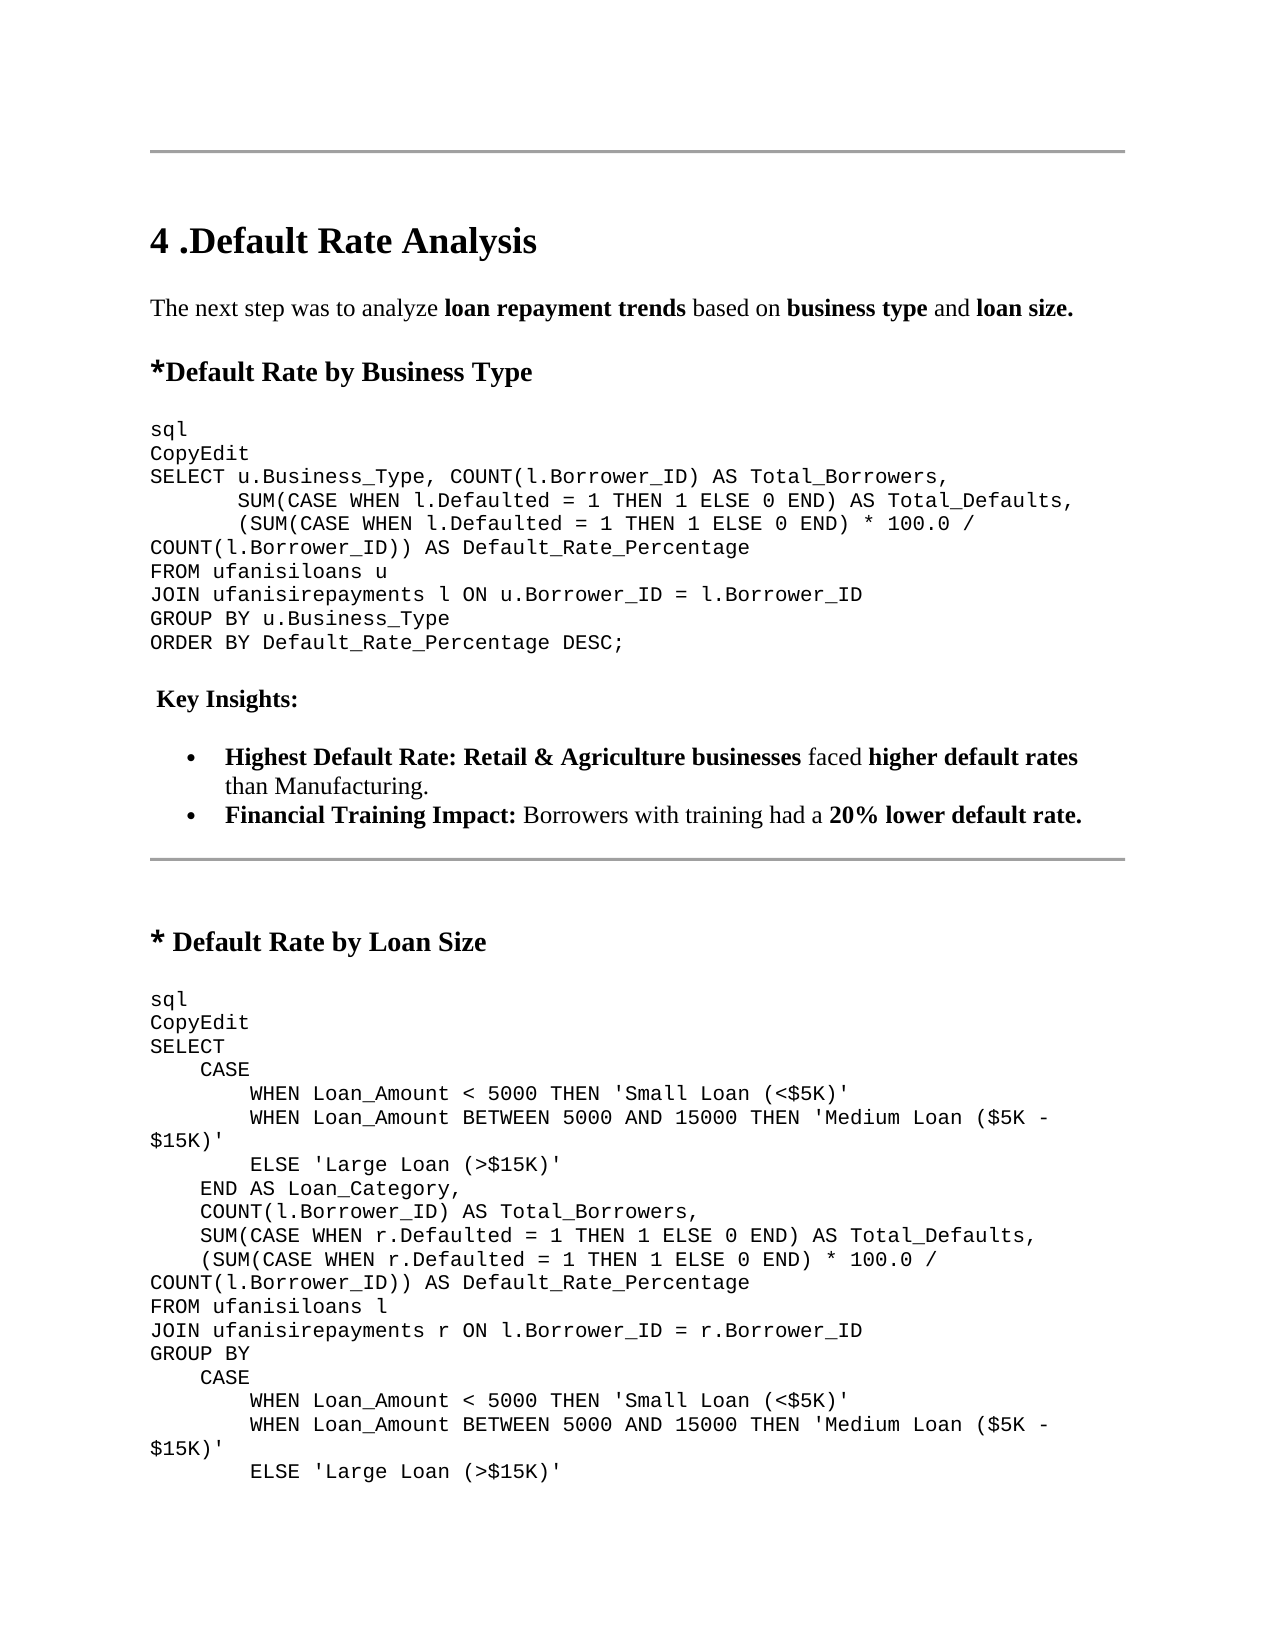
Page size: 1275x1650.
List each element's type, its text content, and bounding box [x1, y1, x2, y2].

text FROM ufanisiloans u [150, 561, 1125, 584]
text WHEN Loan_Amount < 5000 THEN 'Small Loan (<$5K)' [150, 1391, 1125, 1414]
text JOIN ufanisirepayments r ON l.Borrower_ID = r.Borrower_ID [150, 1319, 1125, 1343]
text FROM ufanisiloans l [150, 1296, 1125, 1319]
text SUM(CASE WHEN r.Defaulted = 1 THEN 1 ELSE 0 END) AS Total_Defaults, [150, 1225, 1125, 1249]
text 4️ .Default Rate Analysis [150, 213, 1125, 264]
text sql [150, 988, 1125, 1012]
text *Default Rate by Business Type [150, 351, 1125, 390]
text SUM(CASE WHEN l.Defaulted = 1 THEN 1 ELSE 0 END) AS Total_Defaults, [150, 490, 1125, 513]
text WHEN Loan_Amount < 5000 THEN 'Small Loan (<$5K)' [150, 1083, 1125, 1107]
text CASE [150, 1367, 1125, 1391]
text CopyEdit [150, 1012, 1125, 1036]
text CopyEdit [150, 442, 1125, 466]
text sql [150, 419, 1125, 442]
text SELECT [150, 1036, 1125, 1059]
text CASE [150, 1059, 1125, 1083]
text Key Insights: [150, 684, 1125, 713]
text ELSE 'Large Loan (>$15K)' [150, 1154, 1125, 1178]
text (SUM(CASE WHEN l.Defaulted = 1 THEN 1 ELSE 0 END) * 100.0 / COUNT(l.Borrower_ID)) AS Default_Rate_Percentage [150, 513, 1125, 561]
text WHEN Loan_Amount BETWEEN 5000 AND 15000 THEN 'Medium Loan ($5K - $15K)' [150, 1107, 1125, 1154]
list Financial Training Impact: Borrowers with training had a 20% lower default rate. [187, 800, 1125, 829]
text ORDER BY Default_Rate_Percentage DESC; [150, 632, 1125, 655]
text COUNT(l.Borrower_ID) AS Total_Borrowers, [150, 1201, 1125, 1225]
text GROUP BY [150, 1343, 1125, 1367]
list Highest Default Rate: Retail & Agriculture businesses faced higher default rates than Manufacturing. [187, 742, 1125, 800]
text * Default Rate by Loan Size [150, 921, 1125, 959]
text ELSE 'Large Loan (>$15K)' [150, 1461, 1125, 1485]
text SELECT u.Business_Type, COUNT(l.Borrower_ID) AS Total_Borrowers, [150, 466, 1125, 490]
text The next step was to analyze loan repayment trends based on business type and loan size. [150, 293, 1125, 322]
text JOIN ufanisirepayments l ON u.Borrower_ID = l.Borrower_ID [150, 584, 1125, 608]
text WHEN Loan_Amount BETWEEN 5000 AND 15000 THEN 'Medium Loan ($5K - $15K)' [150, 1414, 1125, 1461]
text END AS Loan_Category, [150, 1178, 1125, 1201]
text GROUP BY u.Business_Type [150, 608, 1125, 632]
text (SUM(CASE WHEN r.Defaulted = 1 THEN 1 ELSE 0 END) * 100.0 / COUNT(l.Borrower_ID)) AS Default_Rate_Percentage [150, 1249, 1125, 1296]
